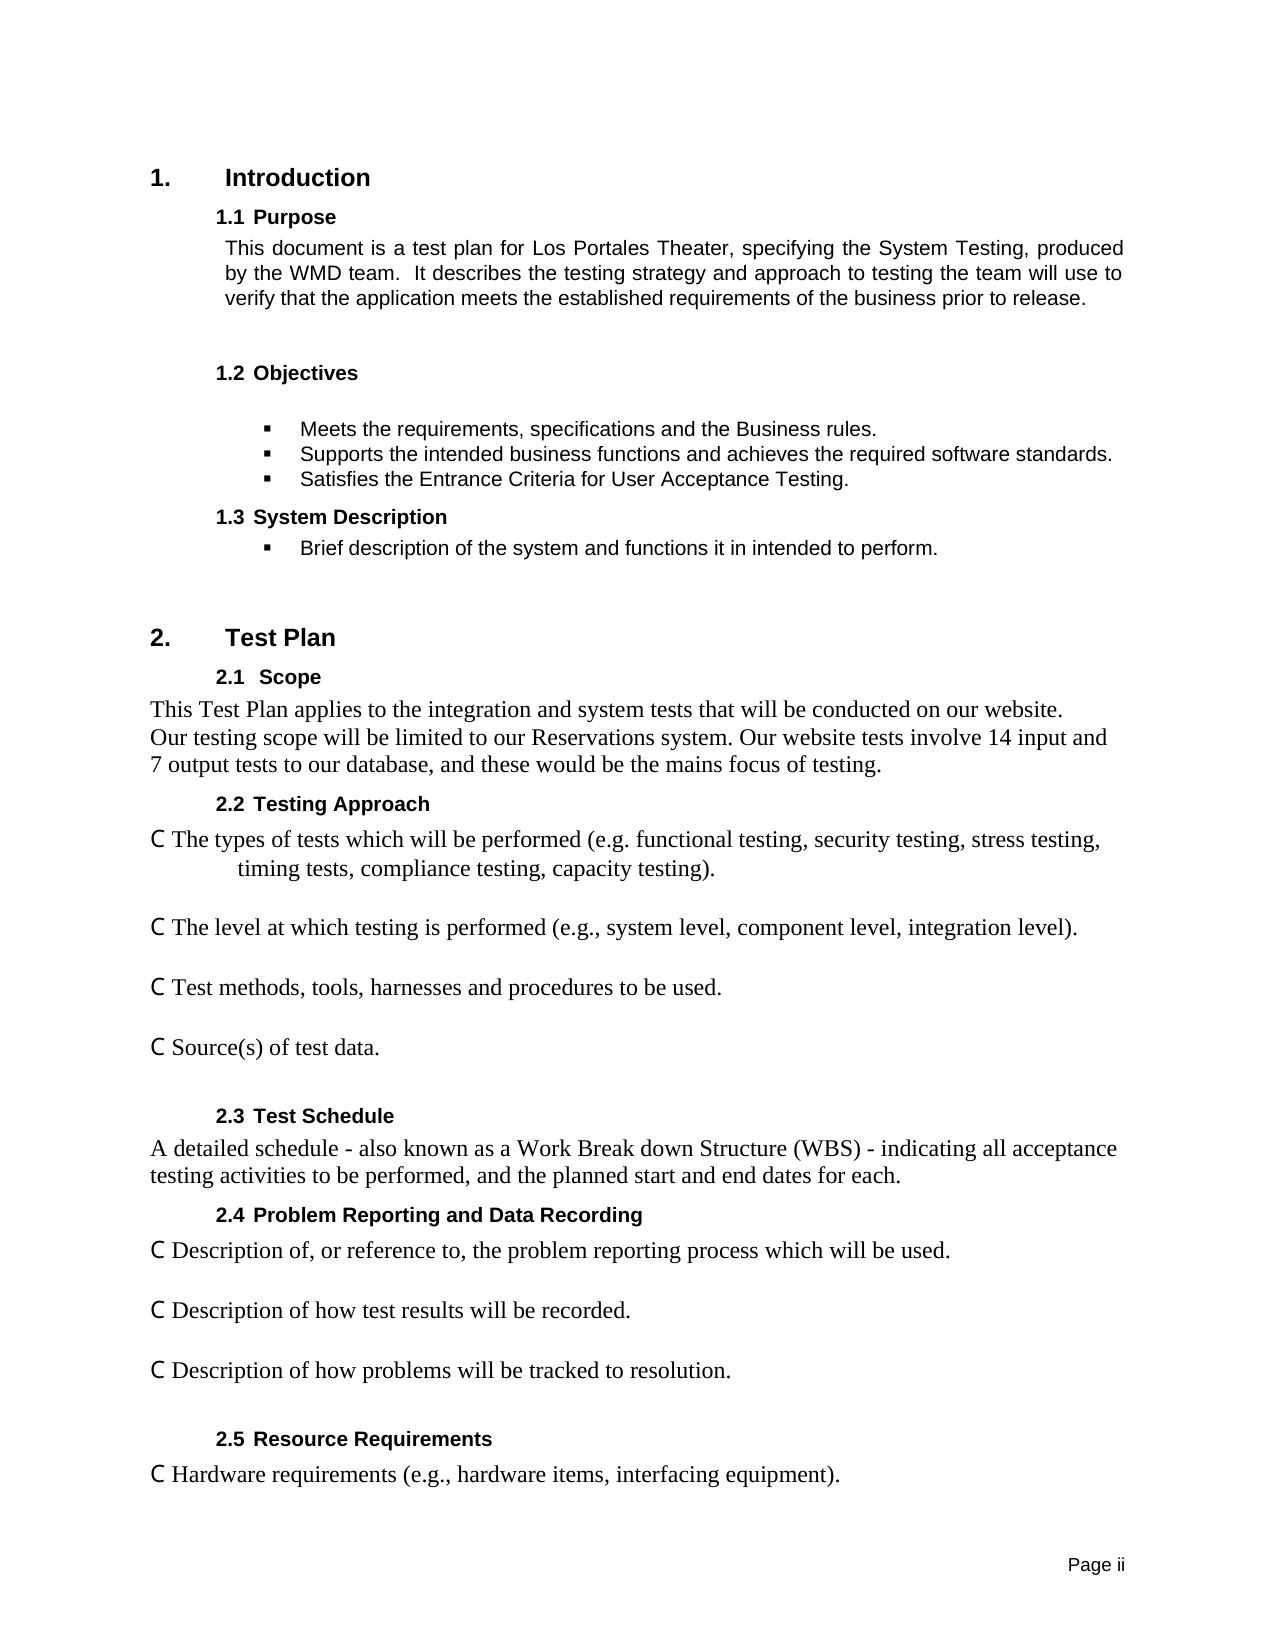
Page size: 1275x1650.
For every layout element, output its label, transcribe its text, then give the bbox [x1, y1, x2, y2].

subtitle Testing Approach [216, 790, 1125, 815]
text C Hardware requirements (e.g., hardware items, interfacing equipment). [150, 1457, 1125, 1490]
text C Description of, or reference to, the problem reporting process which will be used. [150, 1233, 1125, 1265]
subtitle Scope [216, 664, 1125, 689]
text C Test methods, tools, harnesses and procedures to be used. [150, 969, 1125, 1002]
text Our testing scope will be limited to our Reservations system. Our website tests involve 14 input and 7 output tests to our database, and these would be the mains focus of testing. [150, 723, 1125, 778]
text This Test Plan applies to the integration and system tests that will be conducted on our website. [150, 695, 1125, 723]
text C Description of how test results will be recorded. [150, 1293, 1125, 1326]
subtitle Objectives [216, 360, 1125, 385]
subtitle Problem Reporting and Data Recording [216, 1201, 1125, 1226]
subtitle Resource Requirements [216, 1426, 1125, 1451]
subtitle System Description [216, 504, 1125, 529]
subtitle Introduction [150, 162, 1125, 191]
subtitle Brief description of the system and functions it in intended to perform. [262, 535, 1125, 560]
text C Description of how problems will be tracked to resolution. [150, 1353, 1125, 1386]
subtitle Test Plan [150, 622, 1125, 651]
text A detailed schedule - also known as a Work Break down Structure (WBS) - indicating all acceptance testing activities to be performed, and the planned start and end dates for each. [150, 1134, 1125, 1189]
subtitle Test Schedule [216, 1102, 1125, 1127]
text C The level at which testing is performed (e.g., system level, component level, integration level). [150, 909, 1125, 942]
subtitle Purpose [216, 204, 1125, 229]
text C Source(s) of test data. [150, 1030, 1125, 1062]
subtitle Satisfies the Entrance Criteria for User Acceptance Testing. [262, 466, 1125, 491]
subtitle Supports the intended business functions and achieves the required software standards. [262, 441, 1125, 466]
subtitle This document is a test plan for Los Portales Theater, specifying the System Testing, produced by the WMD team. It describes the testing strategy and approach to testing the team will use to verify that the application meets the established requirements of the business prior to release. [225, 235, 1125, 310]
subtitle Meets the requirements, specifications and the Business rules. [262, 416, 1125, 441]
text C The types of tests which will be performed (e.g. functional testing, security testing, stress testing, timing tests, compliance testing, capacity testing). [150, 822, 1125, 882]
